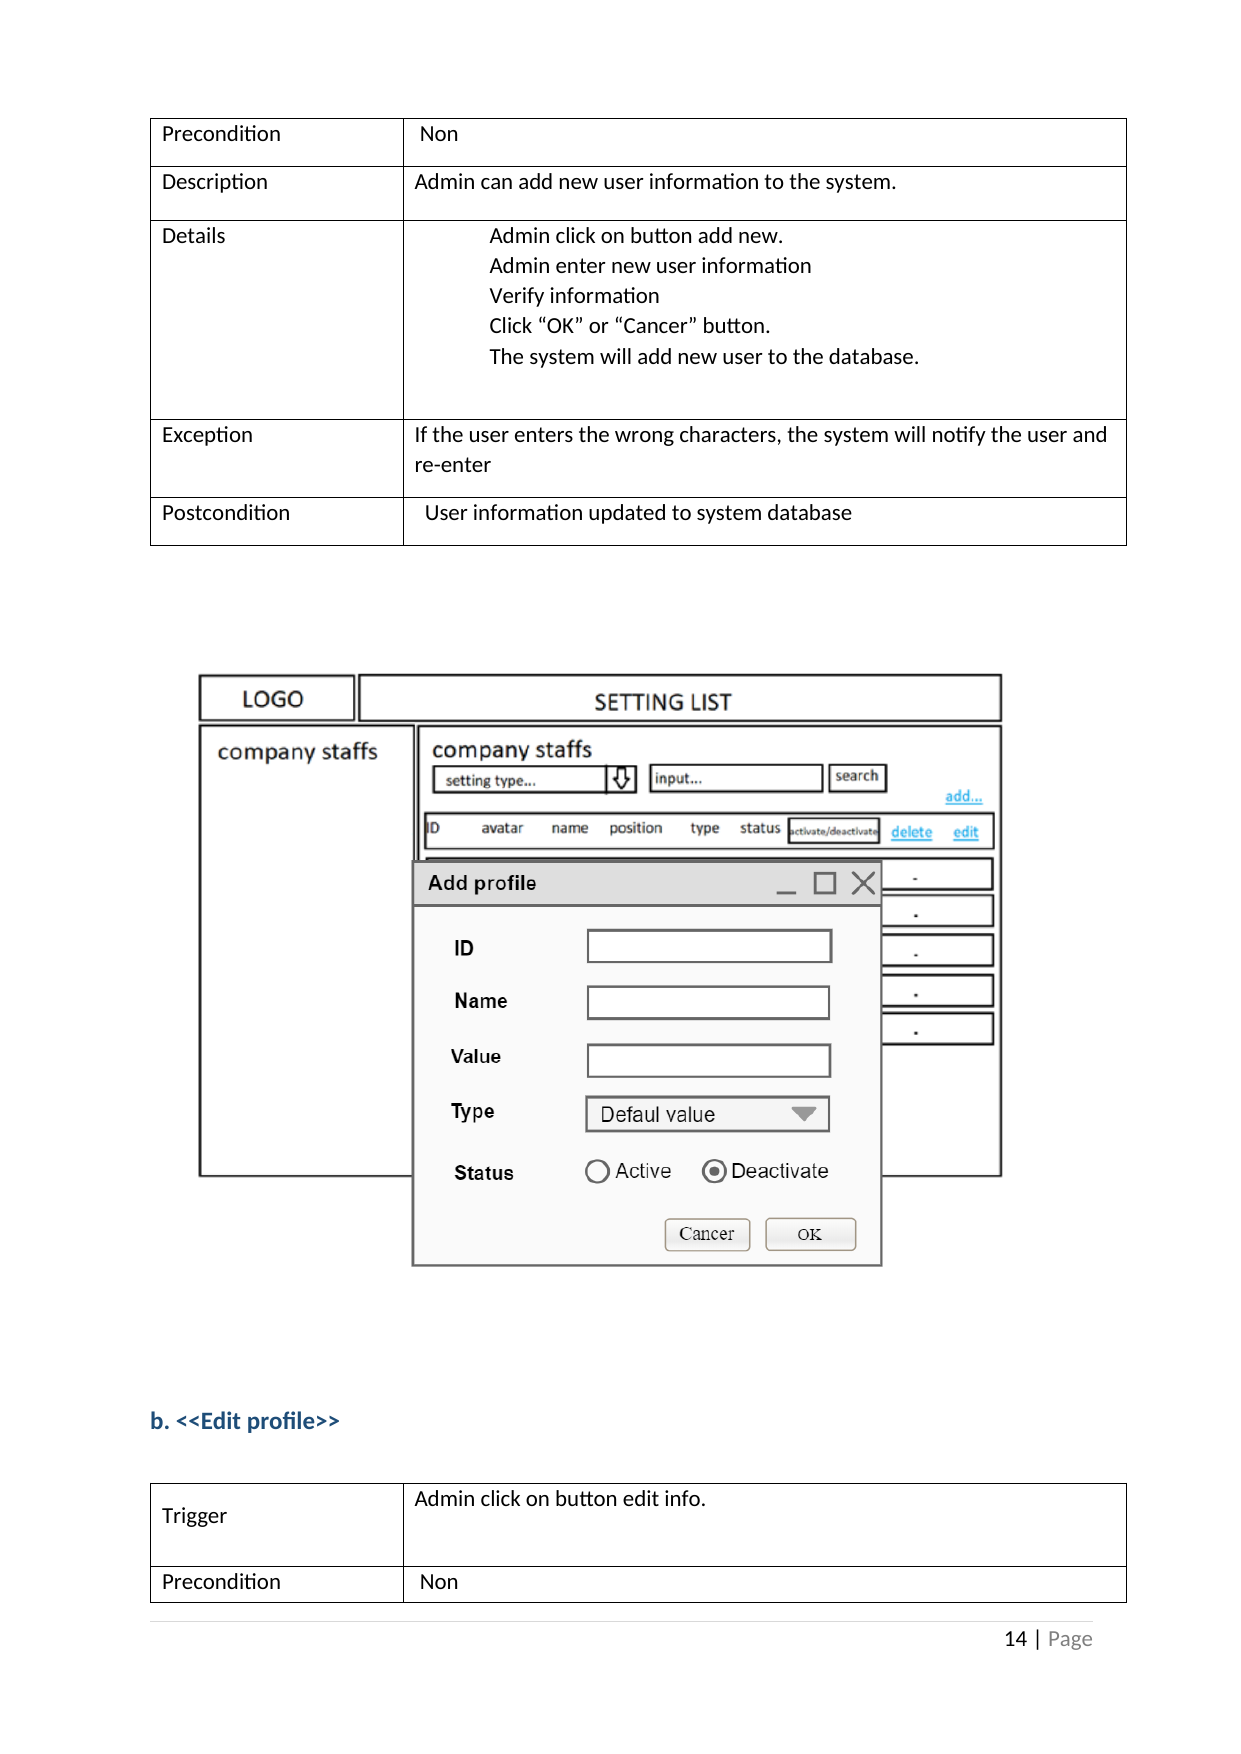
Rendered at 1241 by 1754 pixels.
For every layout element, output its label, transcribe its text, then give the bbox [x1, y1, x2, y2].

table_cell Description [151, 167, 403, 220]
table_cell Postcondition [151, 498, 403, 545]
table_cell Non [404, 1567, 1126, 1602]
table_cell Admin can add new user information to the system. [404, 167, 1126, 220]
table_cell If the user enters the wrong characters, the system will notify the user and re-enter [404, 420, 1126, 497]
table_cell Precondition [151, 119, 403, 166]
table_cell User information updated to system database [404, 498, 1126, 545]
table_header Trigger [151, 1484, 403, 1566]
table_cell Admin click on button add new. Admin enter new user information Verify information Click “OK” or “Cancer” button. The system will add new user to the database. [404, 221, 1126, 419]
table_cell Non [404, 119, 1126, 166]
subtitle b. <<Edit profile>> [150, 1405, 1093, 1436]
table_cell Precondition [151, 1567, 403, 1602]
picture [150, 636, 1093, 1312]
table_cell Exception [151, 420, 403, 497]
table_cell Details [151, 221, 403, 419]
table_header Admin click on button edit info. [404, 1484, 1126, 1566]
